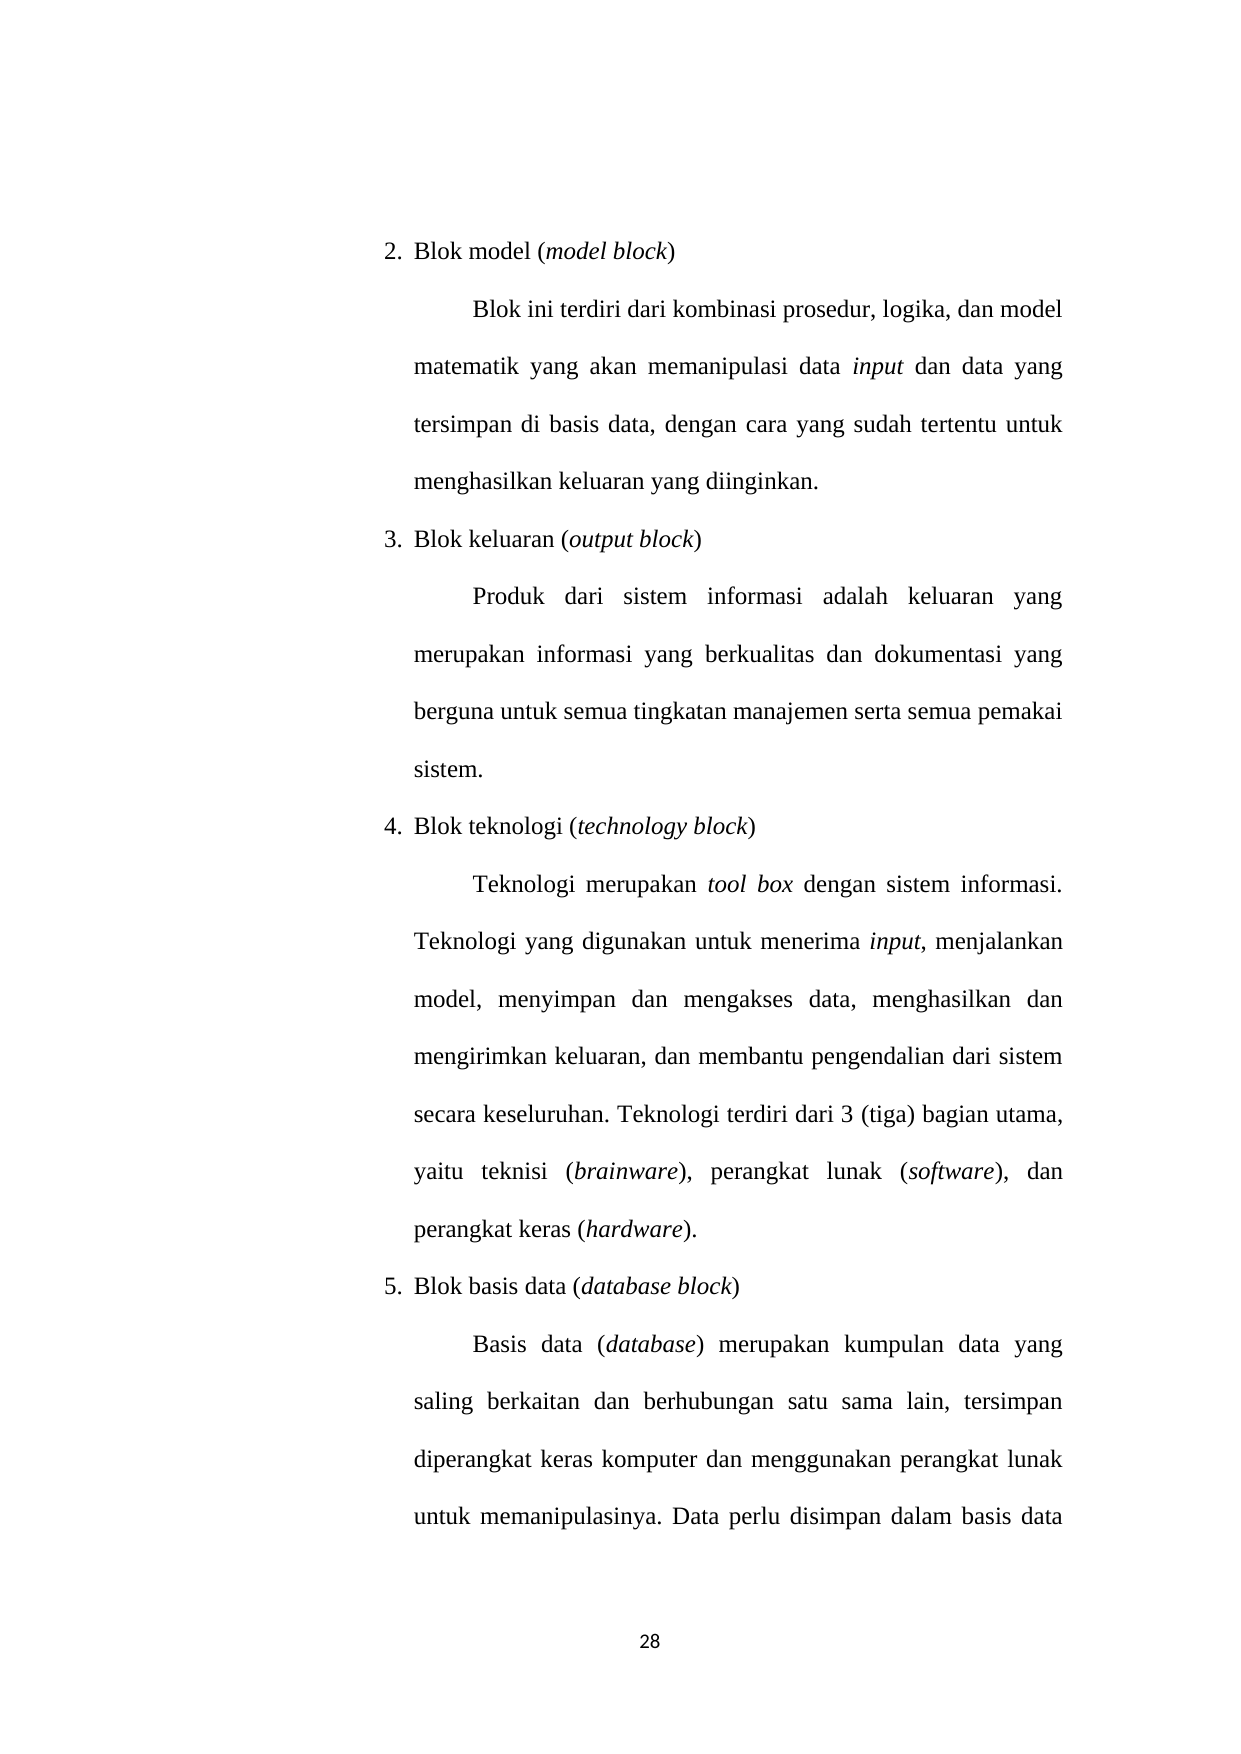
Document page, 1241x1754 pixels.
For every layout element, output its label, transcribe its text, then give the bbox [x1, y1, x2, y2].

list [413, 1329, 1063, 1530]
list Blok basis data (database block) [384, 1271, 1063, 1300]
list Produk dari sistem informasi adalah keluaran yang merupakan informasi yang berkualitas dan dokumentasi yang berguna untuk semua tingkatan manajemen serta semua pemakai sistem. [413, 581, 1063, 782]
list Blok teknologi (technology block) [384, 811, 1063, 840]
list Blok keluaran (output block) [384, 524, 1063, 552]
list Blok ini terdiri dari kombinasi prosedur, logika, dan model matematik yang akan memanipulasi data input dan data yang tersimpan di basis data, dengan cara yang sudah tertentu untuk menghasilkan keluaran yang diinginkan. [413, 294, 1063, 495]
list Blok model (model block) [384, 236, 1063, 265]
list Teknologi merupakan tool box dengan sistem informasi. Teknologi yang digunakan untuk menerima input, menjalankan model, menyimpan dan mengakses data, menghasilkan dan mengirimkan keluaran, dan membantu pengendalian dari sistem secara keseluruhan. Teknologi terdiri dari 3 (tiga) bagian utama, yaitu teknisi (brainware), perangkat lunak (software), dan perangkat keras (hardware). [413, 869, 1063, 1242]
